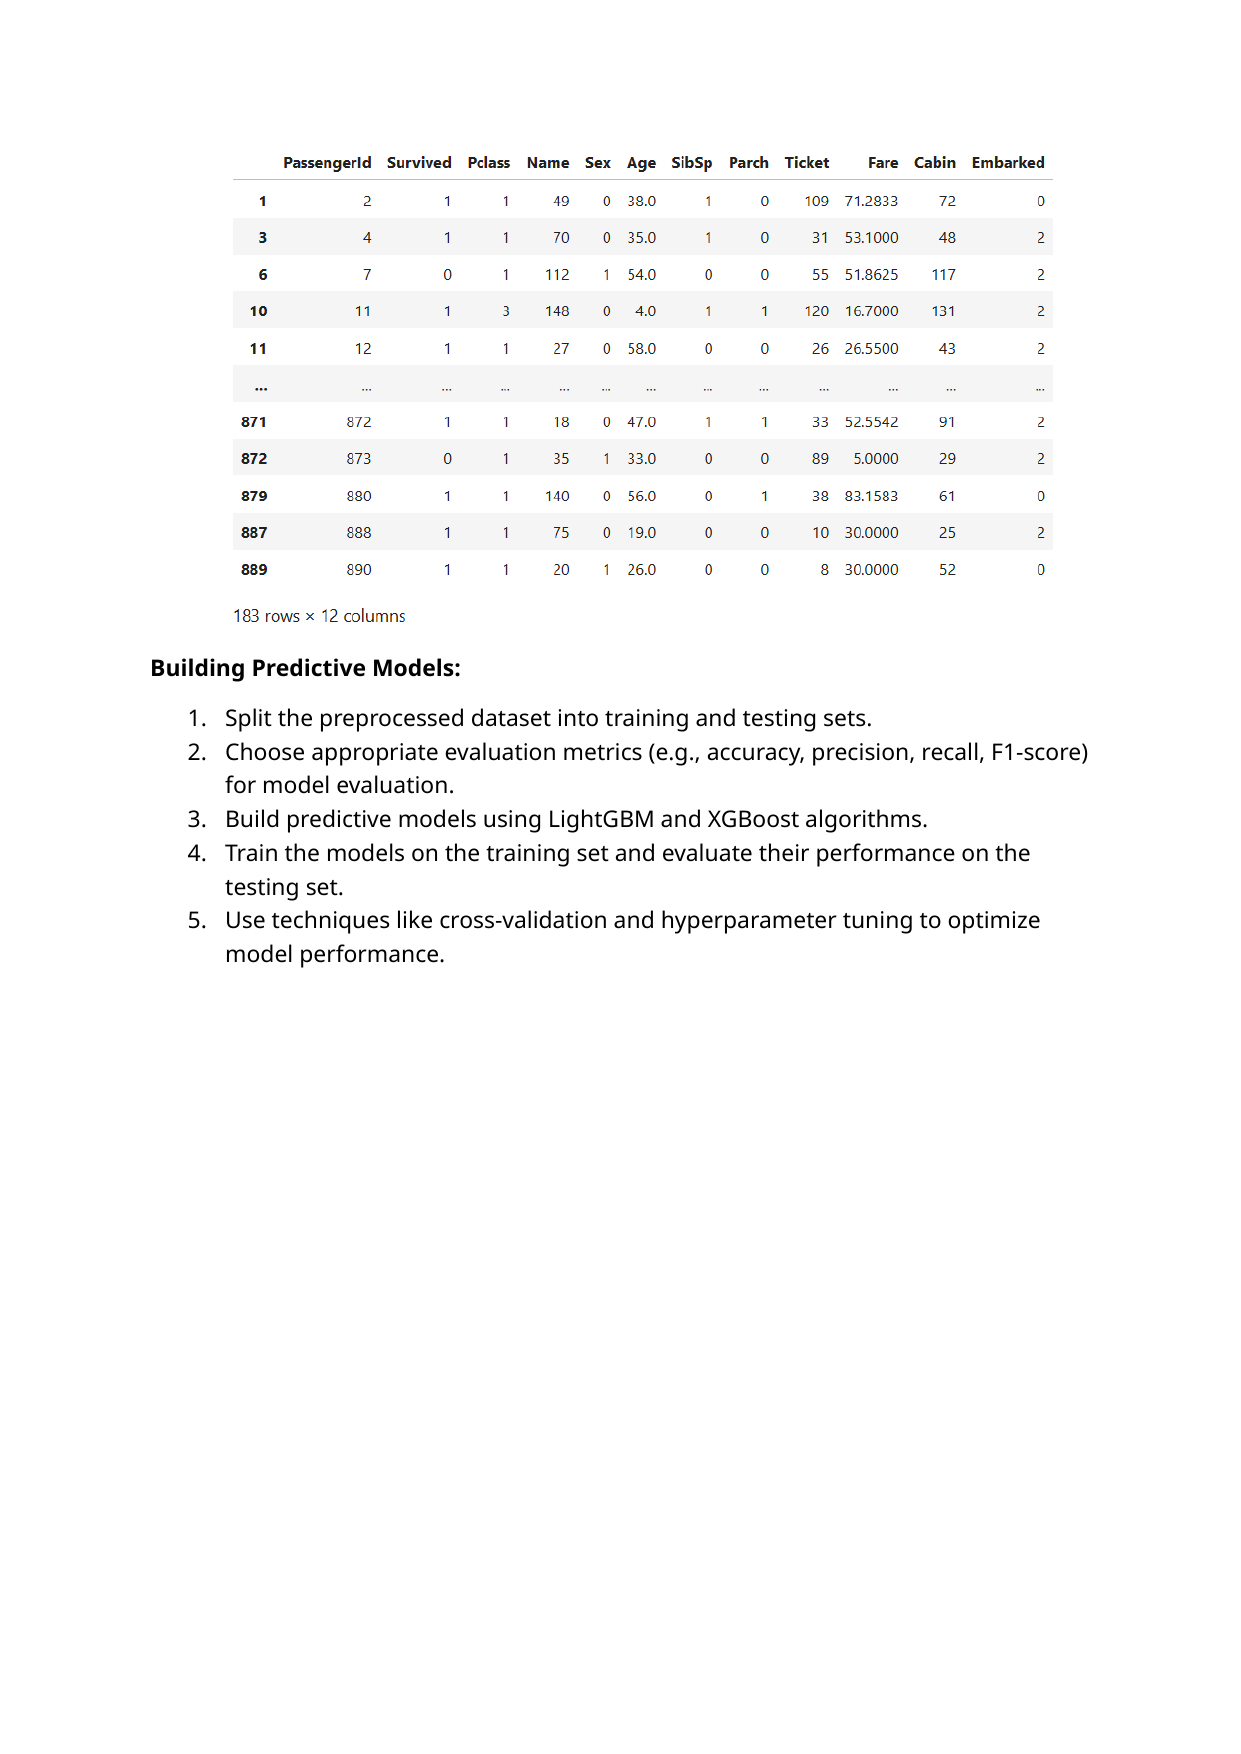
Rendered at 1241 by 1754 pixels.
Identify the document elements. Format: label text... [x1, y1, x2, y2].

text Building Predictive Models: [150, 651, 1090, 683]
list Train the models on the training set and evaluate their performance on the testing set. [187, 837, 1090, 902]
picture [225, 150, 1166, 633]
list Build predictive models using LightGBM and XGBoost algorithms. [187, 803, 1090, 834]
list Use techniques like cross-validation and hyperparameter tuning to optimize model performance. [187, 904, 1090, 969]
list Split the preprocessed dataset into training and testing sets. [187, 702, 1090, 733]
list Choose appropriate evaluation metrics (e.g., accuracy, precision, recall, F1-score) for model evaluation. [187, 736, 1090, 801]
